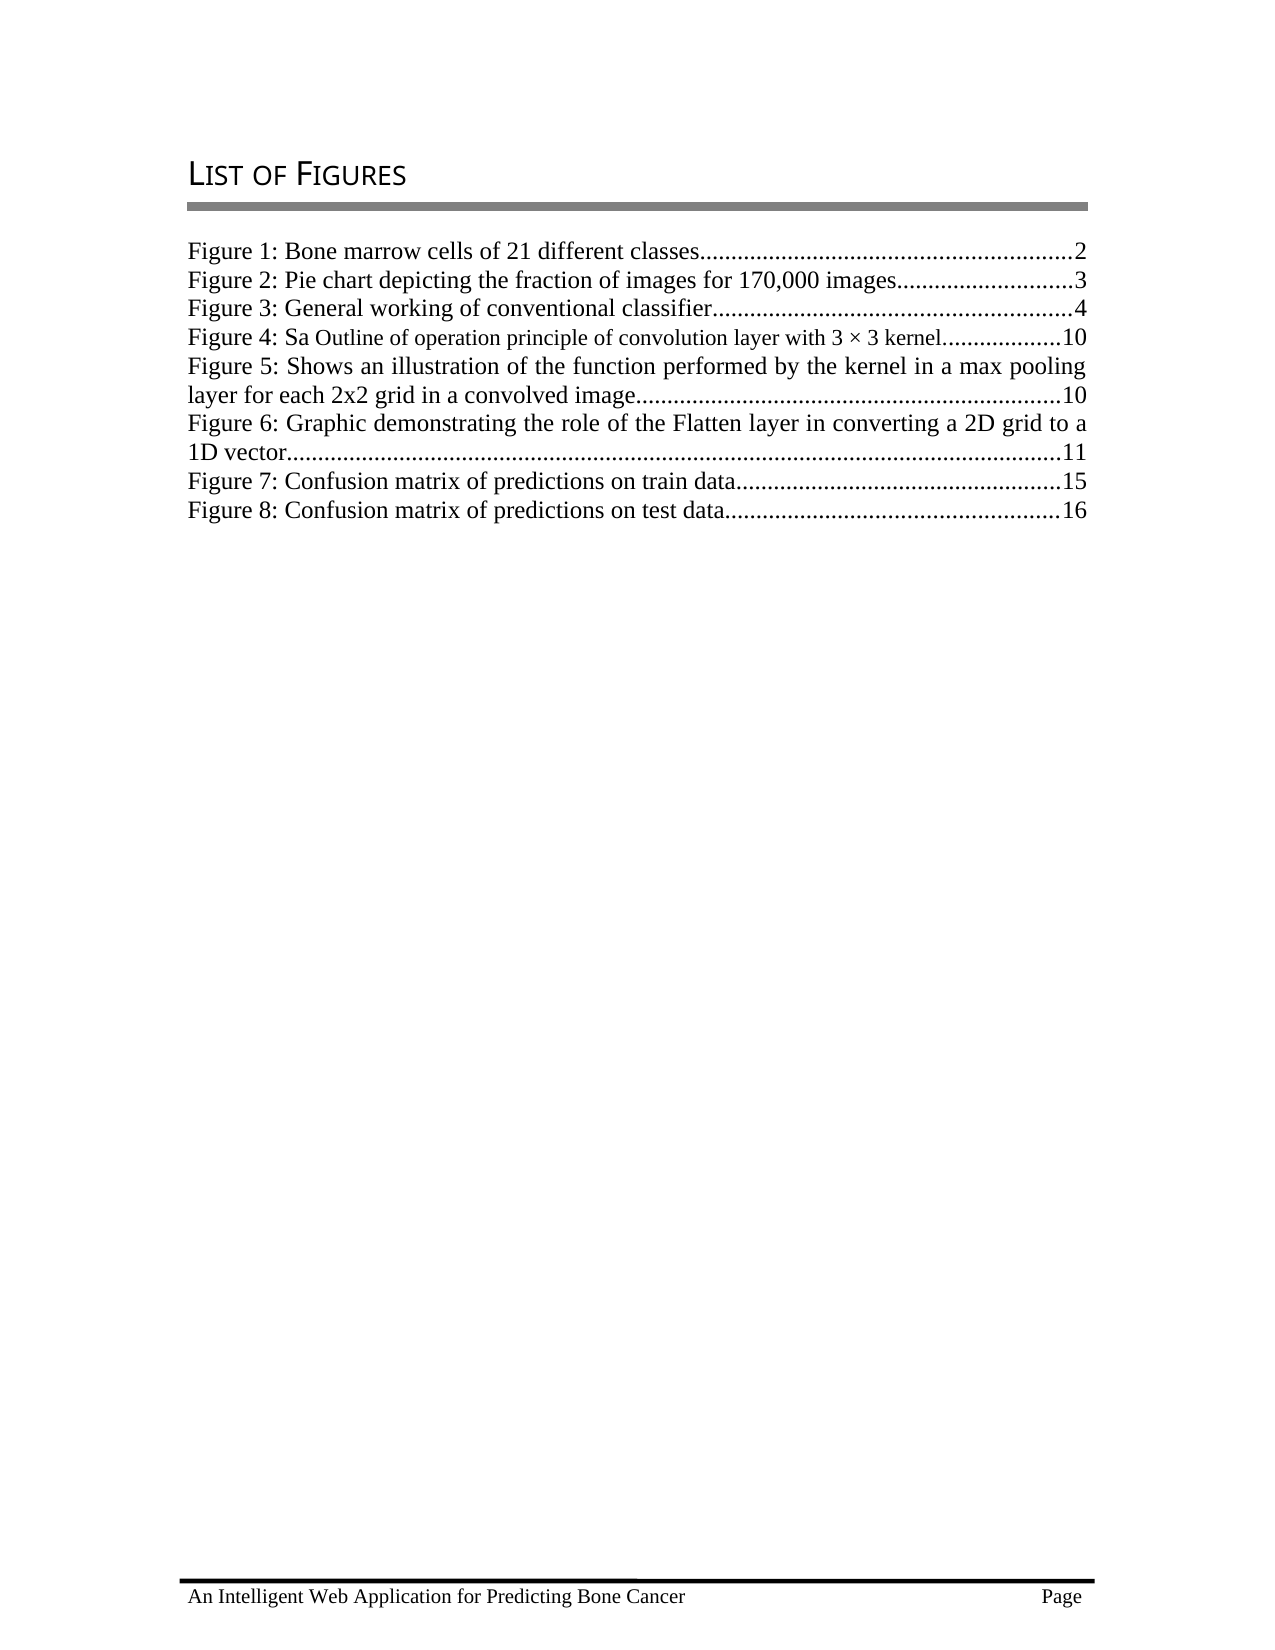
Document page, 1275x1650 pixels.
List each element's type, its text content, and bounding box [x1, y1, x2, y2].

text Figure 5: Shows an illustration of the function performed by the kernel in a max pooling layer for each 2x2 grid in a convolved image 10 [187, 351, 1088, 408]
text Figure 7: Confusion matrix of predictions on train data 15 [187, 466, 1088, 495]
text Figure 2: Pie chart depicting the fraction of images for 170,000 images 3 [187, 265, 1088, 293]
text Figure 8: Confusion matrix of predictions on test data 16 [187, 495, 1088, 523]
text Figure 6: Graphic demonstrating the role of the Flatten layer in converting a 2D grid to a 1D vector 11 [187, 408, 1088, 466]
subtitle List of Figures [187, 150, 1088, 202]
text Figure 1: Bone marrow cells of 21 different classes 2 [187, 236, 1088, 265]
text Figure 4: Sa Outline of operation principle of convolution layer with 3 × 3 kernel. 10 [187, 322, 1088, 351]
text Figure 3: General working of conventional classifier 4 [187, 293, 1088, 322]
